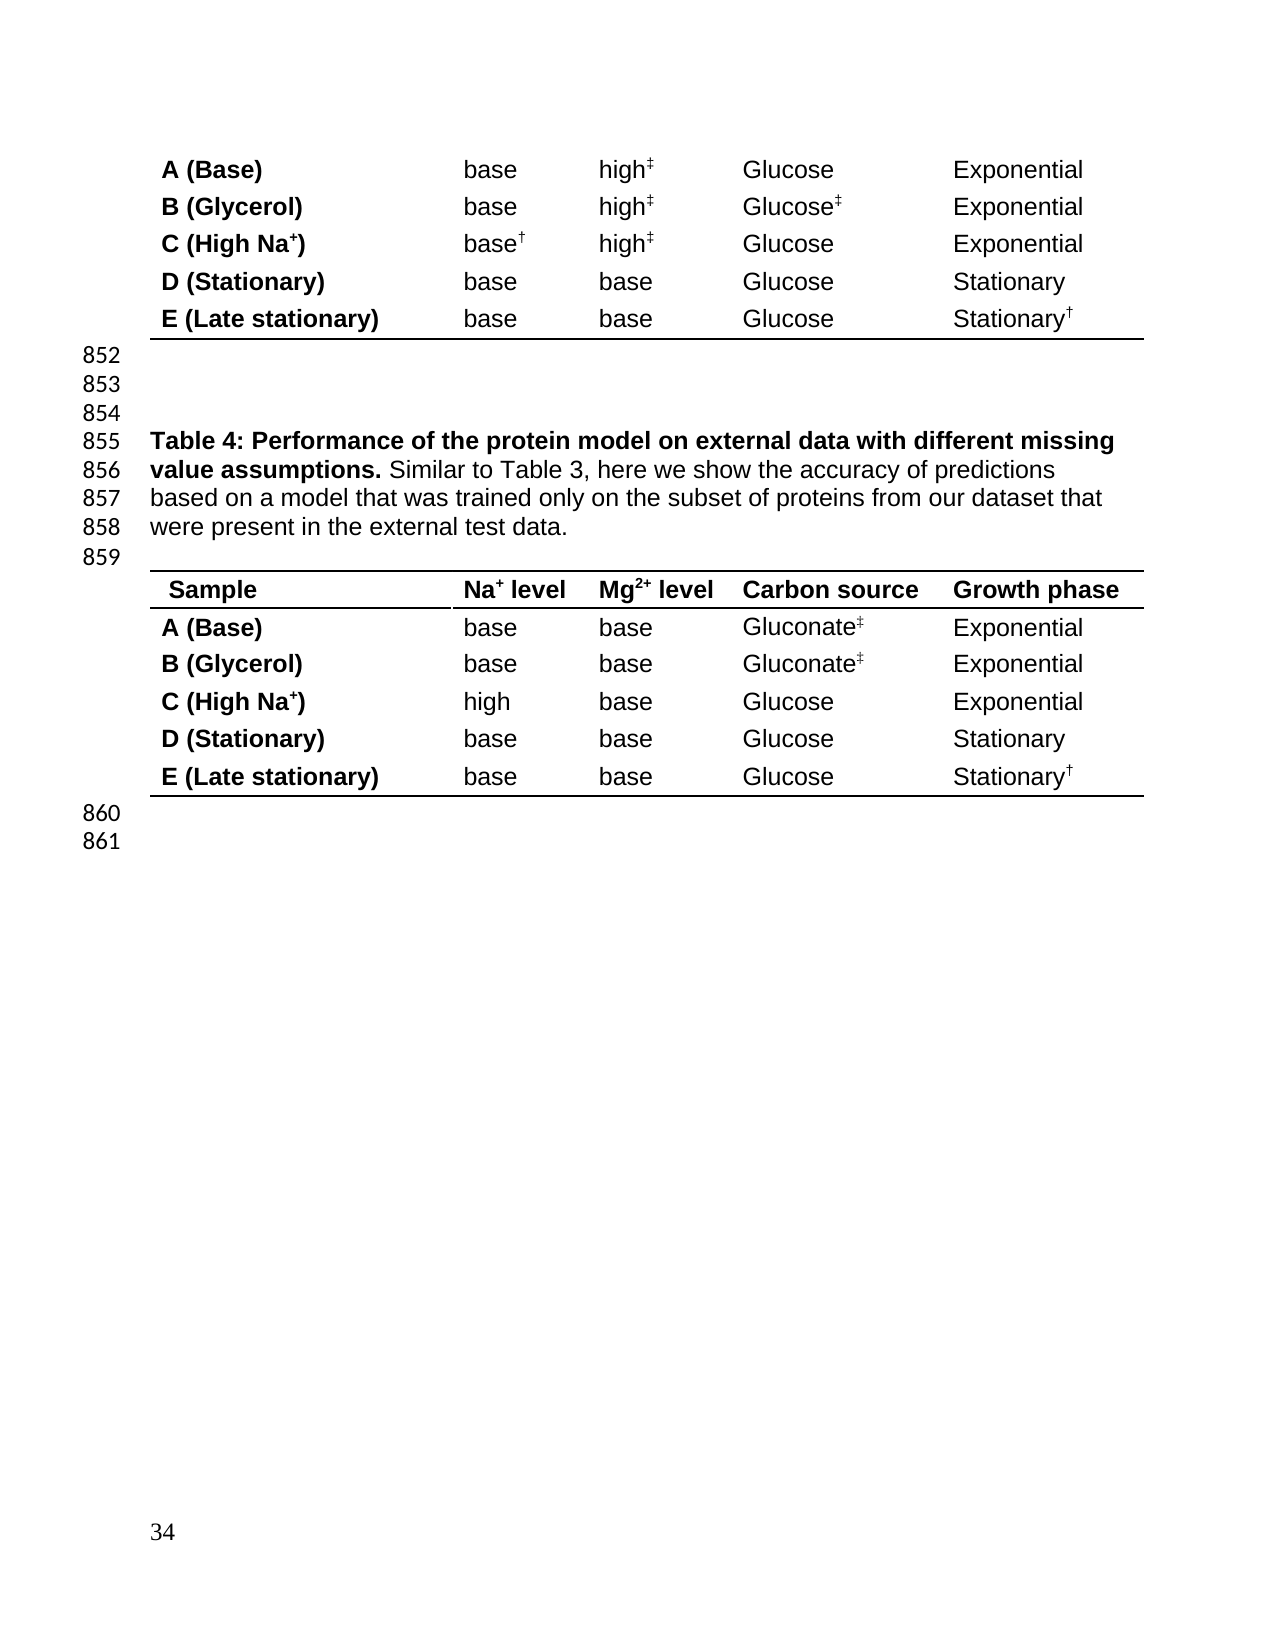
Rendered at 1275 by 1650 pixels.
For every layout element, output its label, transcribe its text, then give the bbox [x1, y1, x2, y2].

table_cell Glucose [731, 300, 942, 337]
table_cell B (Glycerol) [150, 188, 452, 225]
table_cell base [588, 645, 731, 682]
table_cell base [588, 720, 731, 757]
table_header Na+ level [453, 572, 587, 607]
table_cell high‡ [588, 150, 731, 187]
table_cell base [588, 609, 731, 644]
table_cell Stationary [942, 720, 1144, 757]
table_cell A (Base) [150, 150, 452, 187]
table_cell base [452, 150, 587, 187]
table_cell Exponential [942, 609, 1144, 644]
table_cell base [452, 609, 587, 644]
table_cell E (Late stationary) [150, 300, 452, 337]
table_cell Glucose [731, 263, 942, 300]
table_cell base [588, 263, 731, 300]
table_cell Glucose [731, 225, 942, 262]
table_cell E (Late stationary) [150, 757, 452, 794]
table_cell D (Stationary) [150, 720, 452, 757]
table_cell base [452, 188, 587, 225]
table_cell Glucose [731, 720, 942, 757]
table_cell Exponential [942, 682, 1144, 719]
table_cell high [452, 682, 587, 719]
table_cell Exponential [942, 645, 1144, 682]
text Table 4: Performance of the protein model on external data with different missing value assumptions. Similar to Table 3, here we show the accuracy of predictions based on a model that was trained only on the subset of proteins from our dataset that were present in the external test data. [150, 426, 1125, 541]
table_cell Glucose [731, 757, 942, 794]
table_cell Exponential [942, 188, 1144, 225]
table_cell Exponential [942, 225, 1144, 262]
table_cell Glucose‡ [731, 188, 942, 225]
table_cell Stationary [942, 263, 1144, 300]
table_cell B (Glycerol) [150, 645, 452, 682]
table_header Mg2+ level [588, 572, 731, 607]
table_header Growth phase [942, 572, 1144, 607]
table_cell base [452, 720, 587, 757]
table_cell base [452, 263, 587, 300]
table_cell base† [452, 225, 587, 262]
table_cell base [452, 300, 587, 337]
table_cell Stationary† [942, 757, 1144, 794]
table_header Sample [150, 572, 451, 607]
table_cell A (Base) [150, 609, 452, 644]
table_cell D (Stationary) [150, 263, 452, 300]
table_cell base [588, 682, 731, 719]
table_cell Glucose [731, 682, 942, 719]
table_cell Exponential [942, 150, 1144, 187]
table_cell base [452, 645, 587, 682]
table_cell high‡ [588, 188, 731, 225]
table_header Carbon source [731, 572, 942, 607]
table_cell Glucose [731, 150, 942, 187]
table_cell base [588, 300, 731, 337]
table_cell Gluconate‡ [731, 609, 942, 644]
table_cell high‡ [588, 225, 731, 262]
table_cell Gluconate‡ [731, 645, 942, 682]
table_cell C (High Na+) [150, 225, 452, 262]
table_cell base [588, 757, 731, 794]
table_cell base [452, 757, 587, 794]
table_cell Stationary† [942, 300, 1144, 337]
table_cell C (High Na+) [150, 682, 452, 719]
